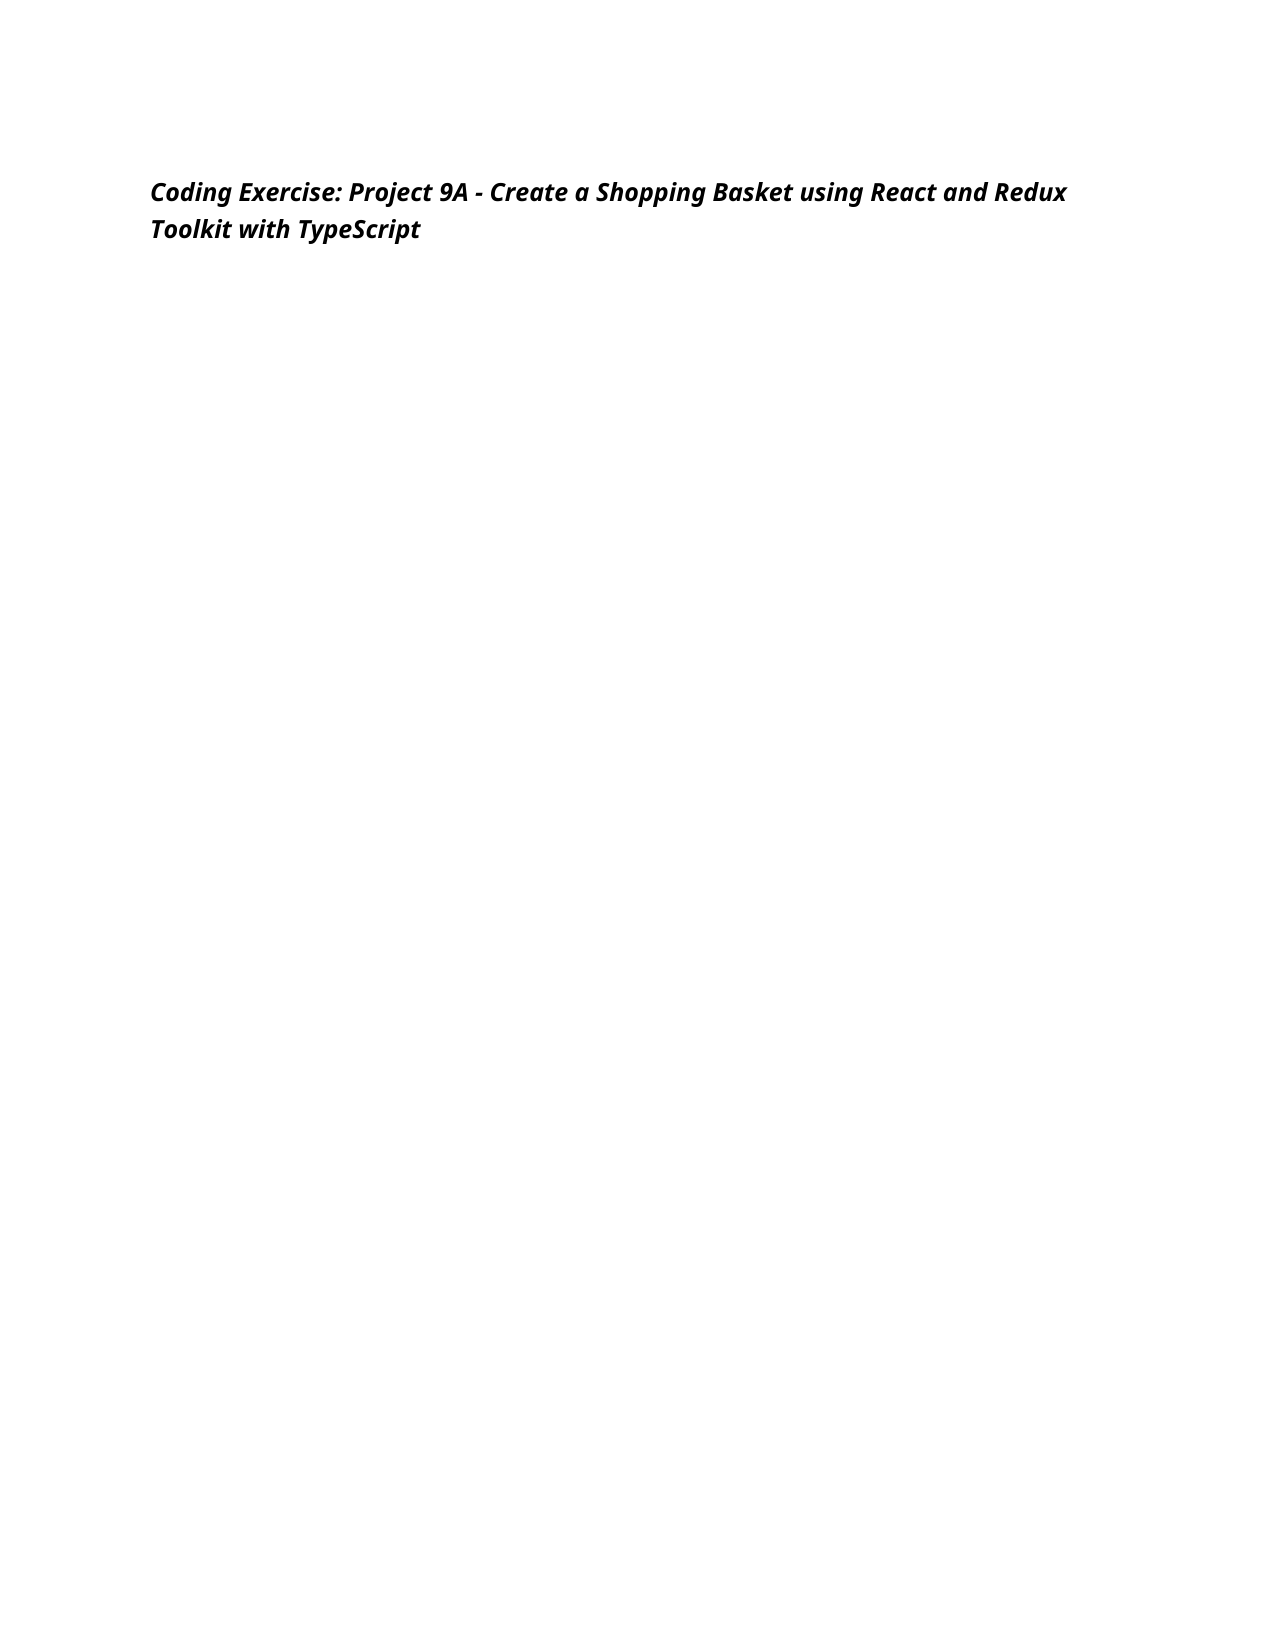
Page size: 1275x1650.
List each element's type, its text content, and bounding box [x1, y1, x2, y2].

subtitle Coding Exercise: Project 9A - Create a Shopping Basket using React and Redux Toolkit with TypeScript [150, 175, 1125, 246]
